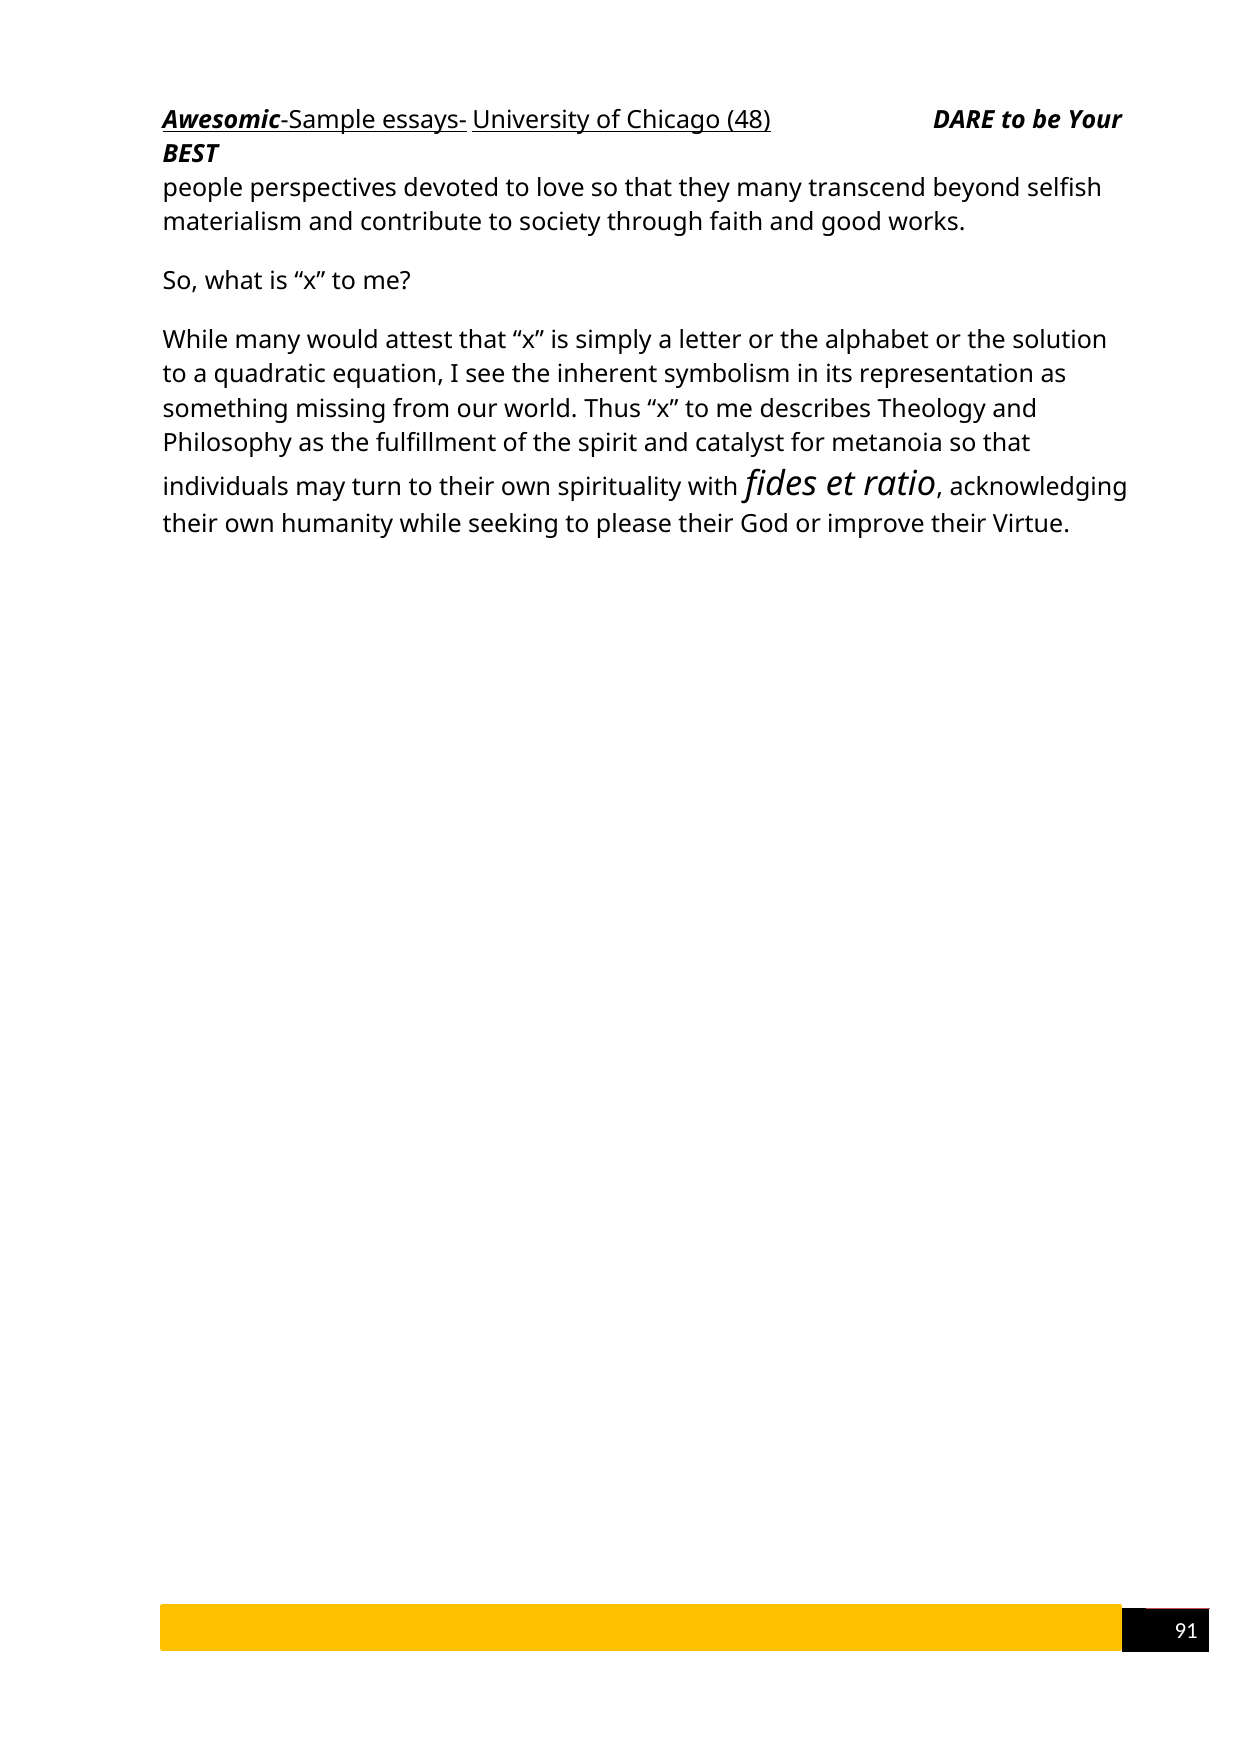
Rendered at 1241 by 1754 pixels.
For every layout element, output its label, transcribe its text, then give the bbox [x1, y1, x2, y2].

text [162, 170, 1137, 238]
text While many would attest that “x” is simply a letter or the alphabet or the solution to a quadratic equation, I see the inherent symbolism in its representation as something missing from our world. Thus “x” to me describes Theology and Philosophy as the fulfillment of the spirit and catalyst for metanoia so that individuals may turn to their own spirituality with fides et ratio, acknowledging their own humanity while seeking to please their God or improve their Virtue. [162, 322, 1137, 539]
text So, what is “x” to me? [162, 263, 1137, 297]
